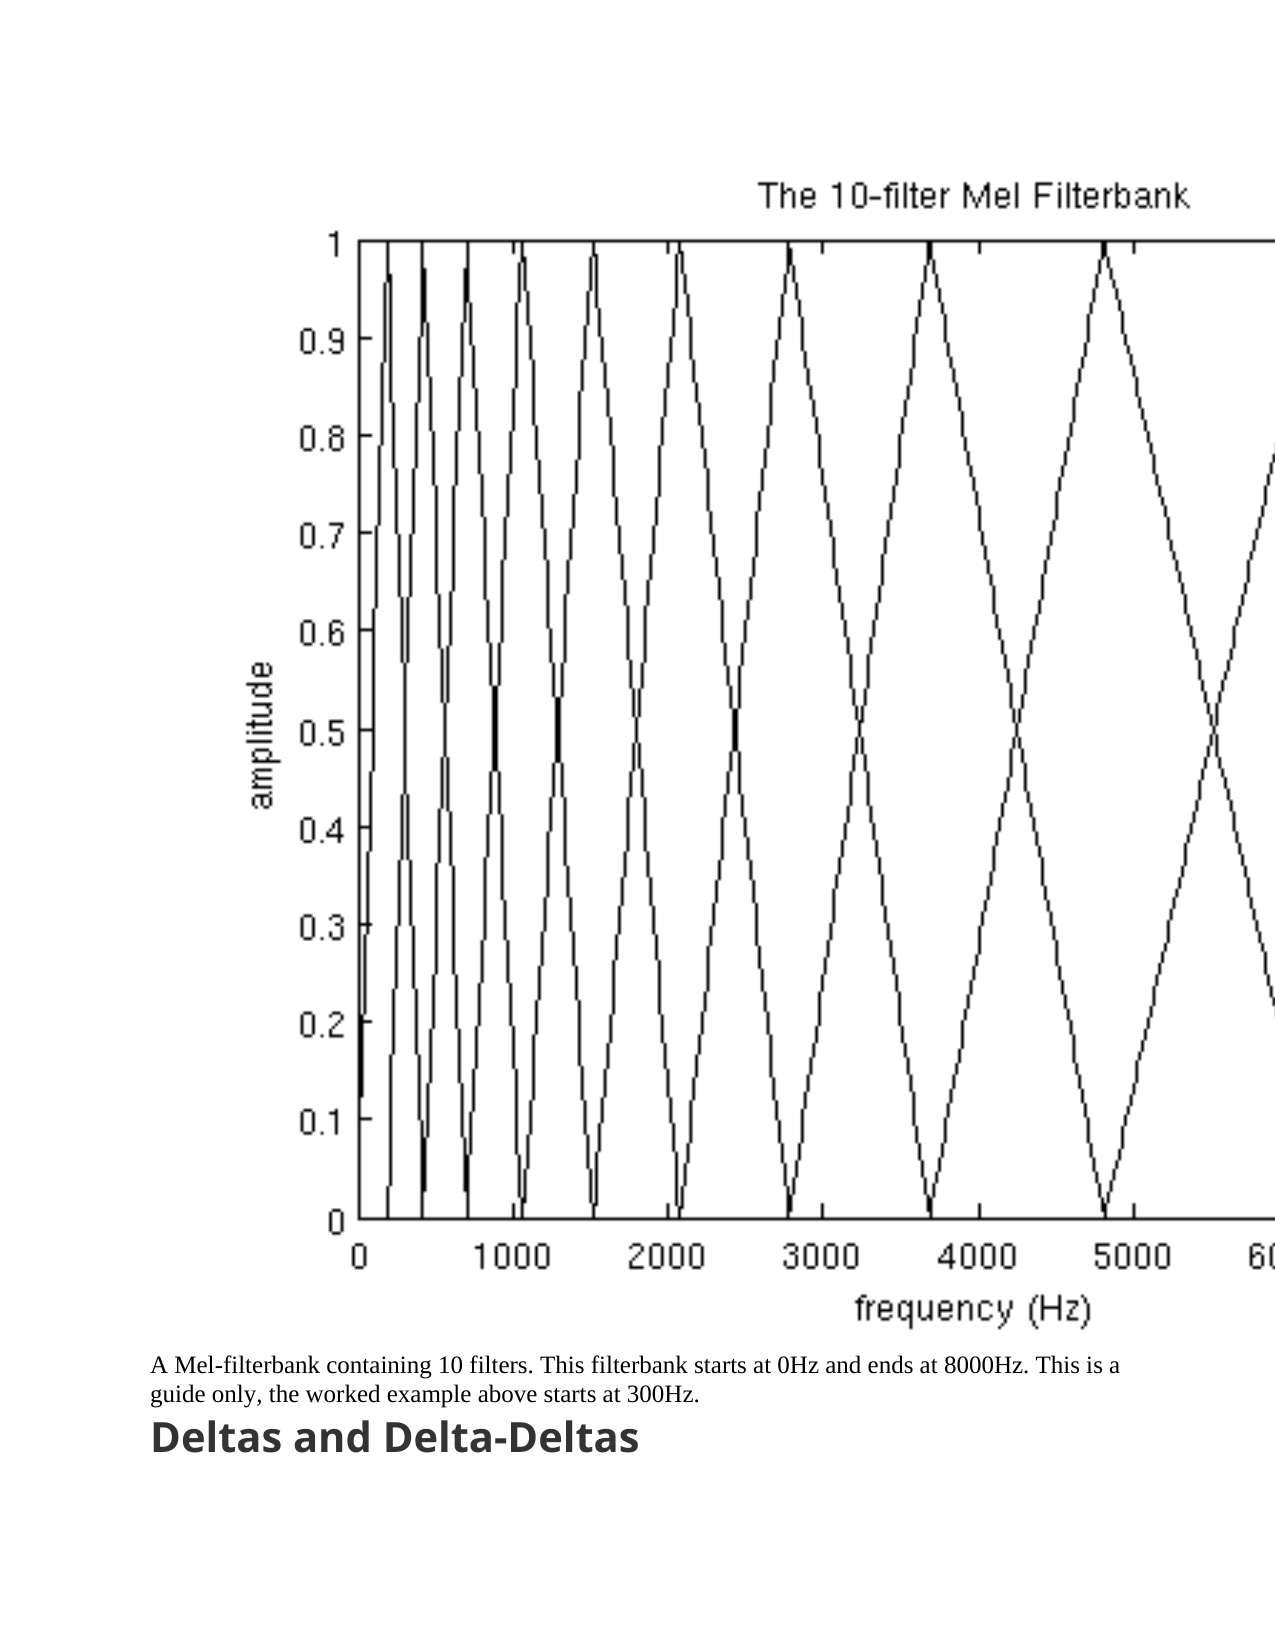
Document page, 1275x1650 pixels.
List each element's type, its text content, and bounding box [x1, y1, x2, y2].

text A Mel-filterbank containing 10 filters. This filterbank starts at 0Hz and ends at 8000Hz. This is a guide only, the worked example above starts at 300Hz. [150, 1350, 1125, 1407]
text Deltas and Delta-Deltas [150, 1407, 1125, 1464]
picture [150, 150, 1275, 1350]
